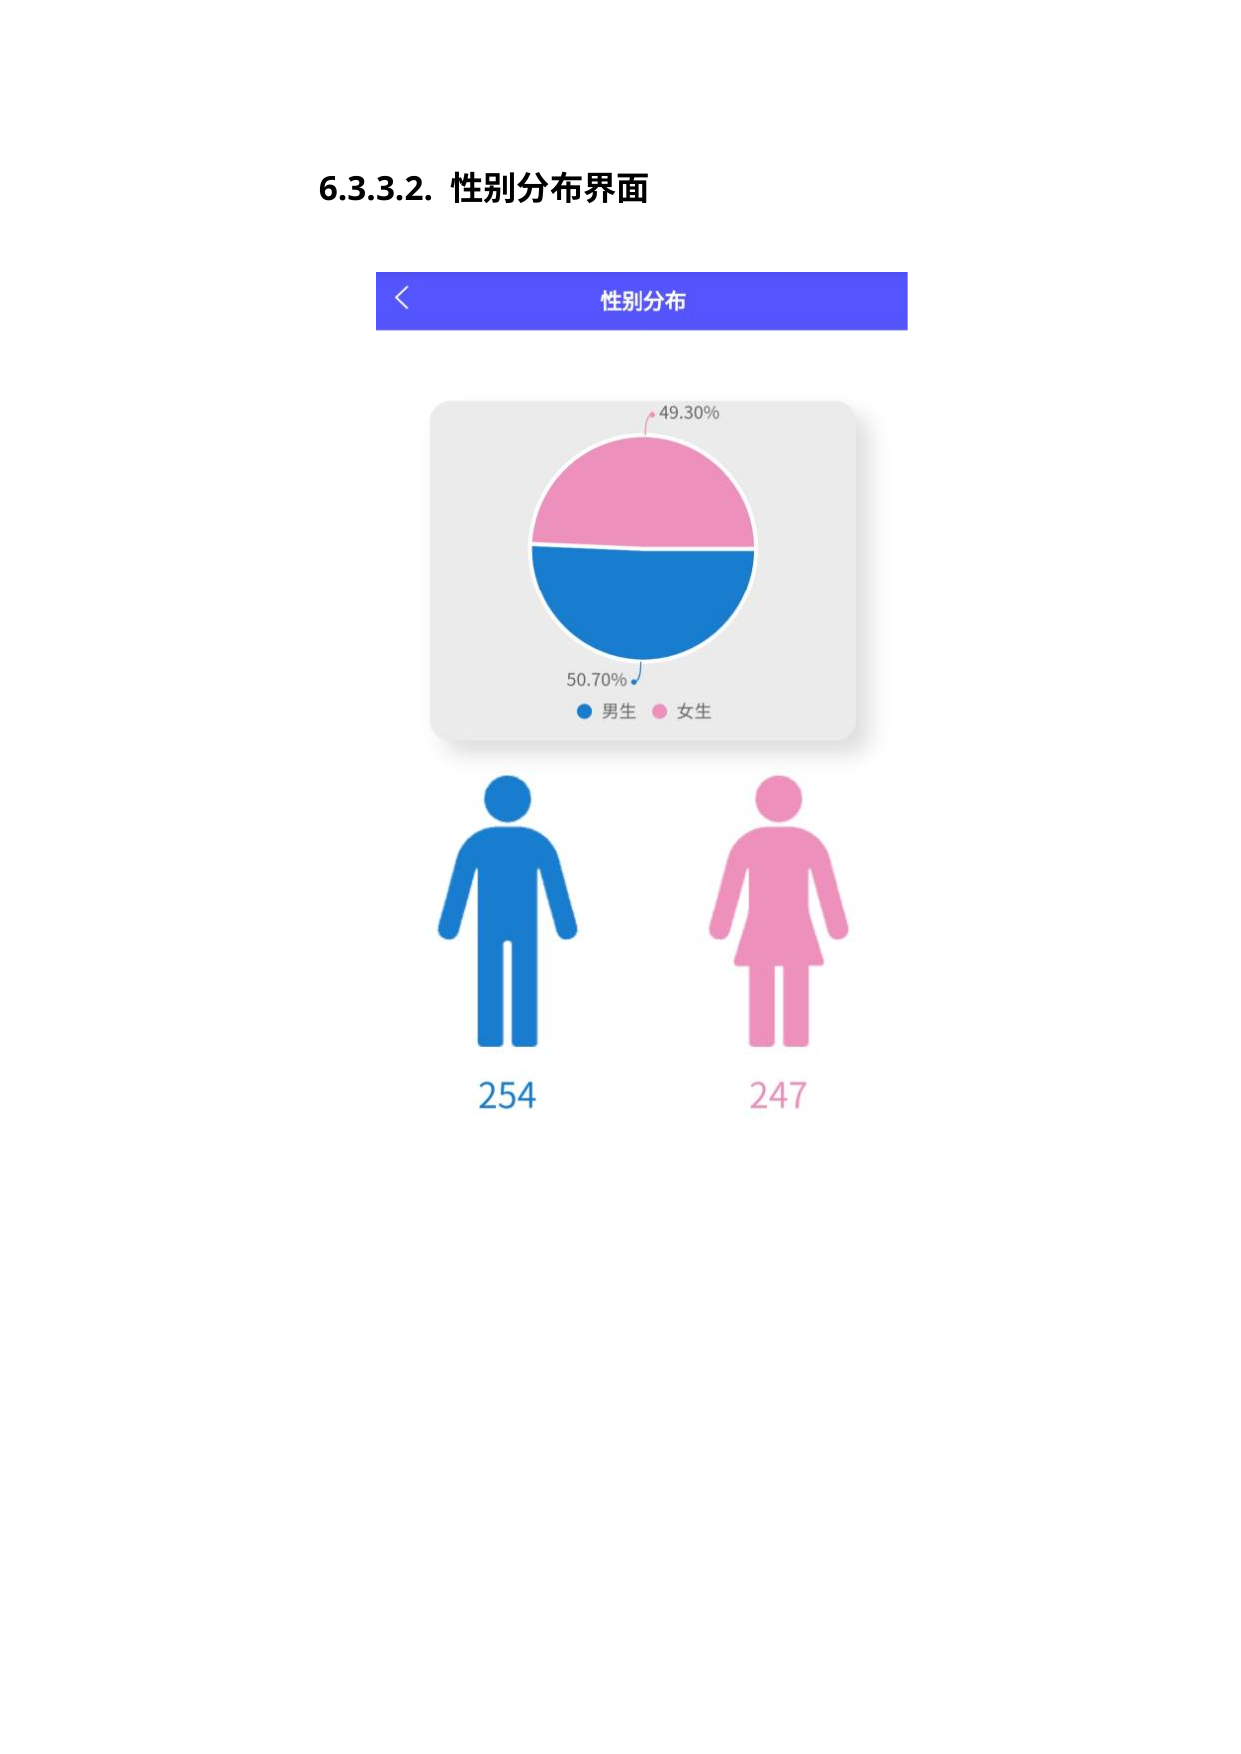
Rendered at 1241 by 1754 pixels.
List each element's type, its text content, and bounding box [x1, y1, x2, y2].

list 性别分布界面 [319, 162, 1053, 210]
picture [376, 272, 908, 1229]
